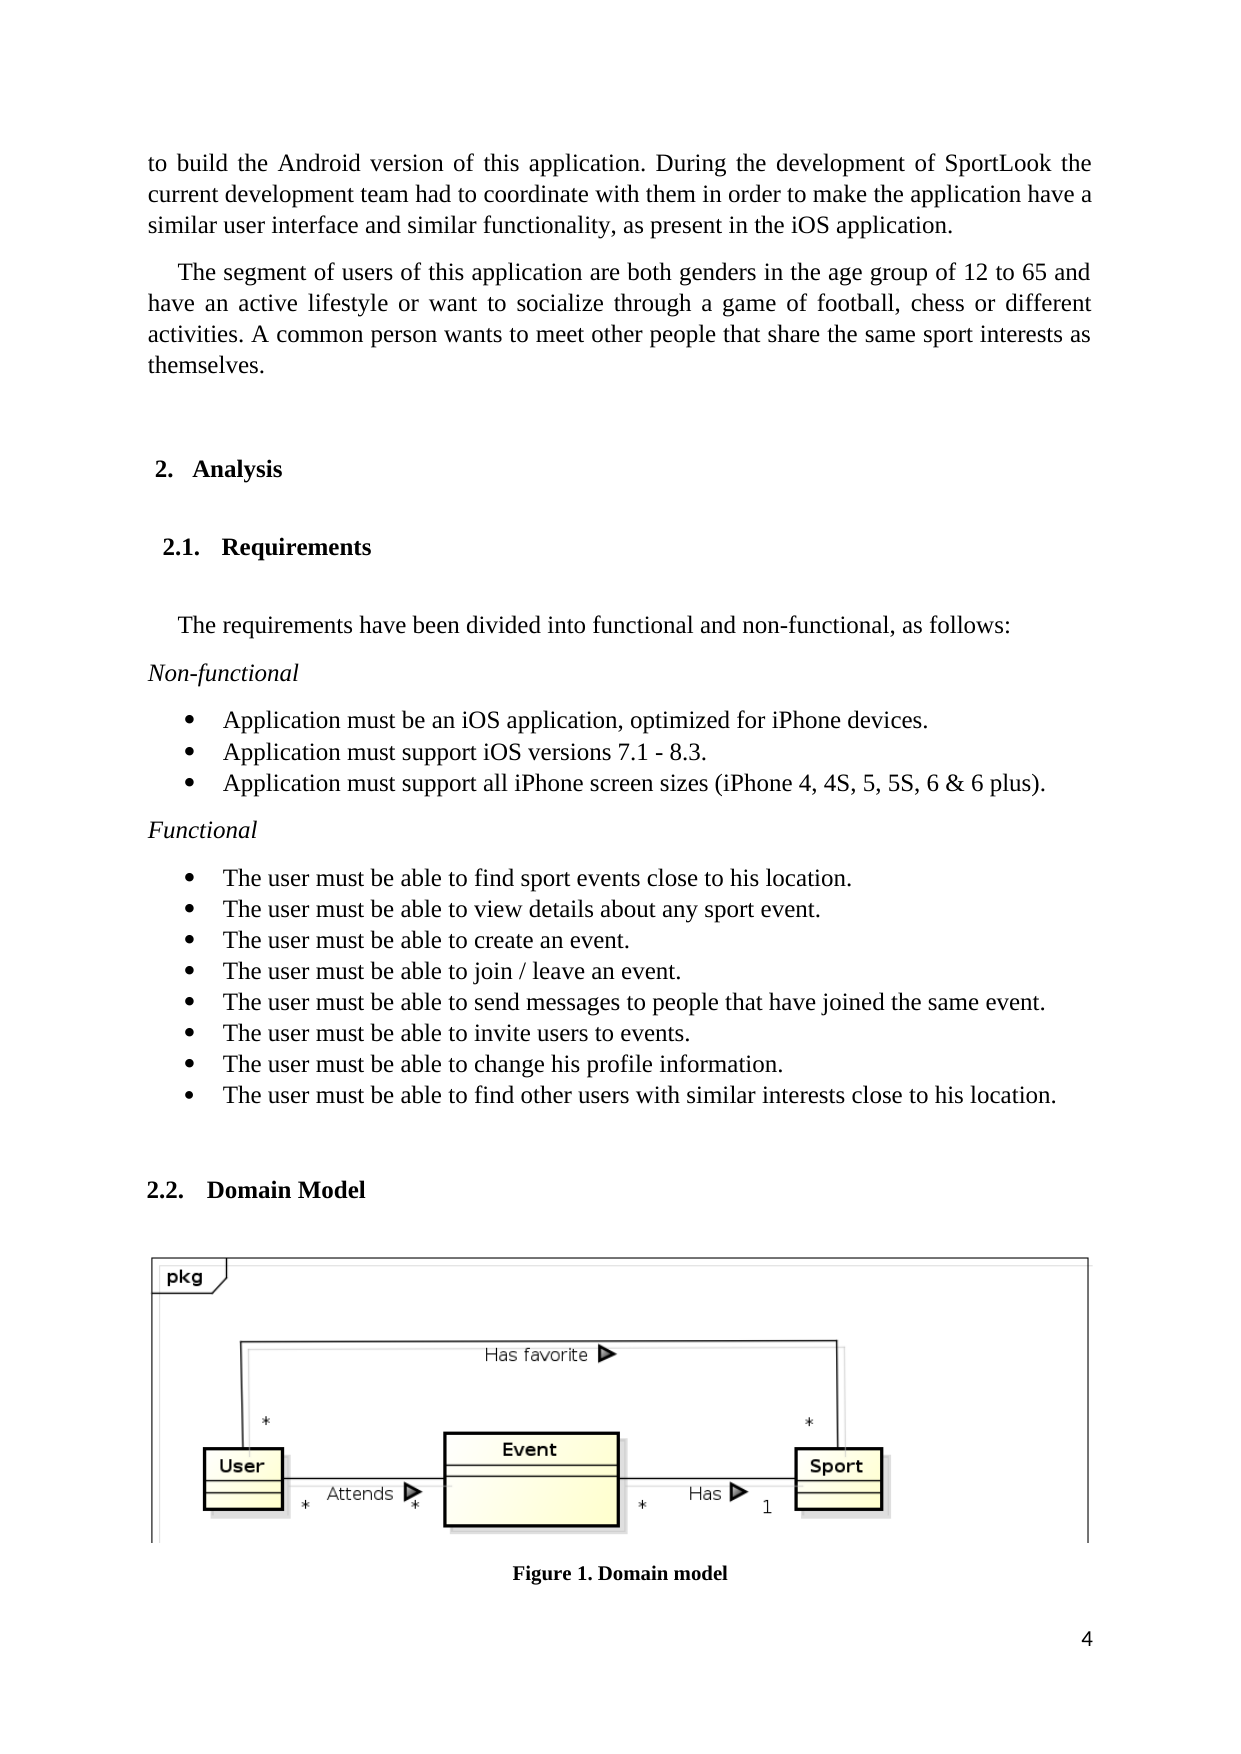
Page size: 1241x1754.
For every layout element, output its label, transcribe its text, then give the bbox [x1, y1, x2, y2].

list The user must be able to change his profile information. [185, 1049, 1093, 1078]
list Application must support iOS versions 7.1 - 8.3. [185, 737, 1093, 765]
subtitle Analysis [154, 454, 1093, 483]
list The user must be able to send messages to people that have joined the same event. [185, 987, 1093, 1016]
list The user must be able to find other users with similar interests close to his location. [185, 1080, 1093, 1109]
list The user must be able to create an event. [185, 925, 1093, 954]
text Functional [148, 815, 1093, 844]
picture [147, 1252, 1093, 1543]
list The user must be able to view details about any sport event. [185, 894, 1093, 923]
list Application must support all iPhone screen sizes (iPhone 4, 4S, 5, 5S, 6 & 6 plus). [185, 768, 1093, 796]
text The segment of users of this application are both genders in the age group of 12 to 65 and have an active lifestyle or want to socialize through a game of football, chess or different activities. A common person wants to meet other people that share the same sport interests as themselves. [148, 257, 1093, 379]
subtitle Requirements [162, 532, 1093, 561]
text Figure 1. Domain model [148, 1561, 1093, 1585]
list The user must be able to join / leave an event. [185, 956, 1093, 985]
text The requirements have been divided into functional and non-functional, as follows: [148, 610, 1093, 639]
list The user must be able to invite users to events. [185, 1018, 1093, 1047]
text Non-functional [148, 658, 1093, 687]
list The user must be able to find sport events close to his location. [185, 863, 1093, 892]
subtitle Domain Model [146, 1175, 1093, 1204]
list Application must be an iOS application, optimized for iPhone devices. [185, 706, 1093, 734]
